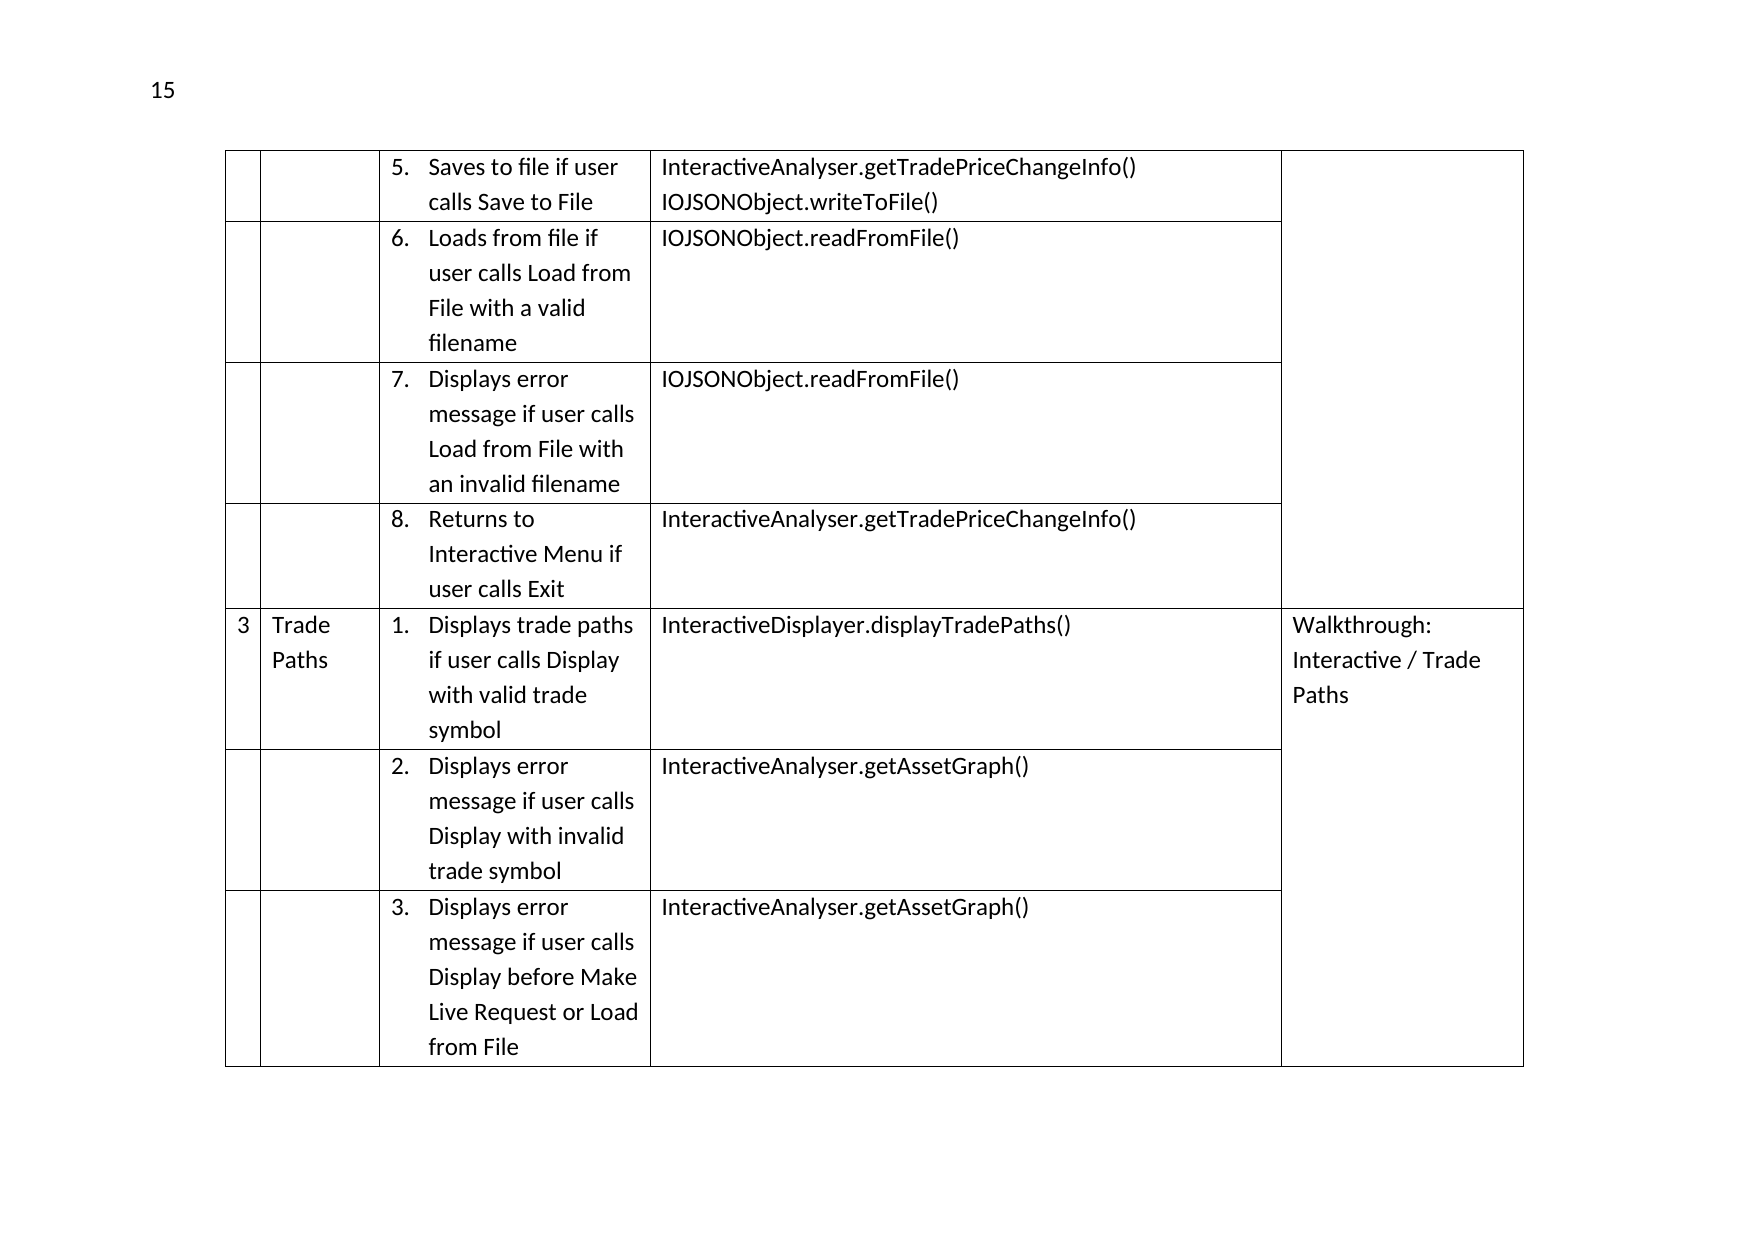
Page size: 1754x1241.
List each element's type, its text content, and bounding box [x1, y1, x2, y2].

table_cell [226, 891, 260, 1066]
table_cell Returns to Interactive Menu if user calls Exit [380, 504, 650, 608]
table_cell [226, 151, 260, 221]
table_cell [226, 222, 260, 362]
table_cell Displays error message if user calls Display before Make Live Request or Load from File [380, 891, 650, 1066]
table_cell [261, 750, 379, 890]
table_cell InteractiveAnalyser.getAssetGraph() [651, 891, 1281, 1066]
table_cell InteractiveAnalyser.getAssetGraph() [651, 750, 1281, 890]
table_cell Displays error message if user calls Load from File with an invalid filename [380, 363, 650, 502]
table_cell InteractiveAnalyser.getTradePriceChangeInfo() IOJSONObject.writeToFile() [651, 151, 1281, 221]
table_cell [261, 151, 379, 221]
table_cell InteractiveDisplayer.displayTradePaths() [651, 609, 1281, 749]
table_cell IOJSONObject.readFromFile() [651, 222, 1281, 362]
table_cell IOJSONObject.readFromFile() [651, 363, 1281, 502]
table_cell [261, 363, 379, 502]
table_cell [261, 504, 379, 608]
table_cell [226, 750, 260, 890]
table_cell Walkthrough: Interactive / Trade Paths [1282, 609, 1523, 1066]
table_cell Saves to file if user calls Save to File [380, 151, 650, 221]
table_cell Displays error message if user calls Display with invalid trade symbol [380, 750, 650, 890]
table_cell [226, 363, 260, 502]
table_cell [261, 222, 379, 362]
table_cell 3 [226, 609, 260, 749]
table_cell InteractiveAnalyser.getTradePriceChangeInfo() [651, 504, 1281, 608]
table_cell Displays trade paths if user calls Display with valid trade symbol [380, 609, 650, 749]
table_cell [261, 891, 379, 1066]
table_cell Loads from file if user calls Load from File with a valid filename [380, 222, 650, 362]
table_cell [226, 504, 260, 608]
table_cell Trade Paths [261, 609, 379, 749]
